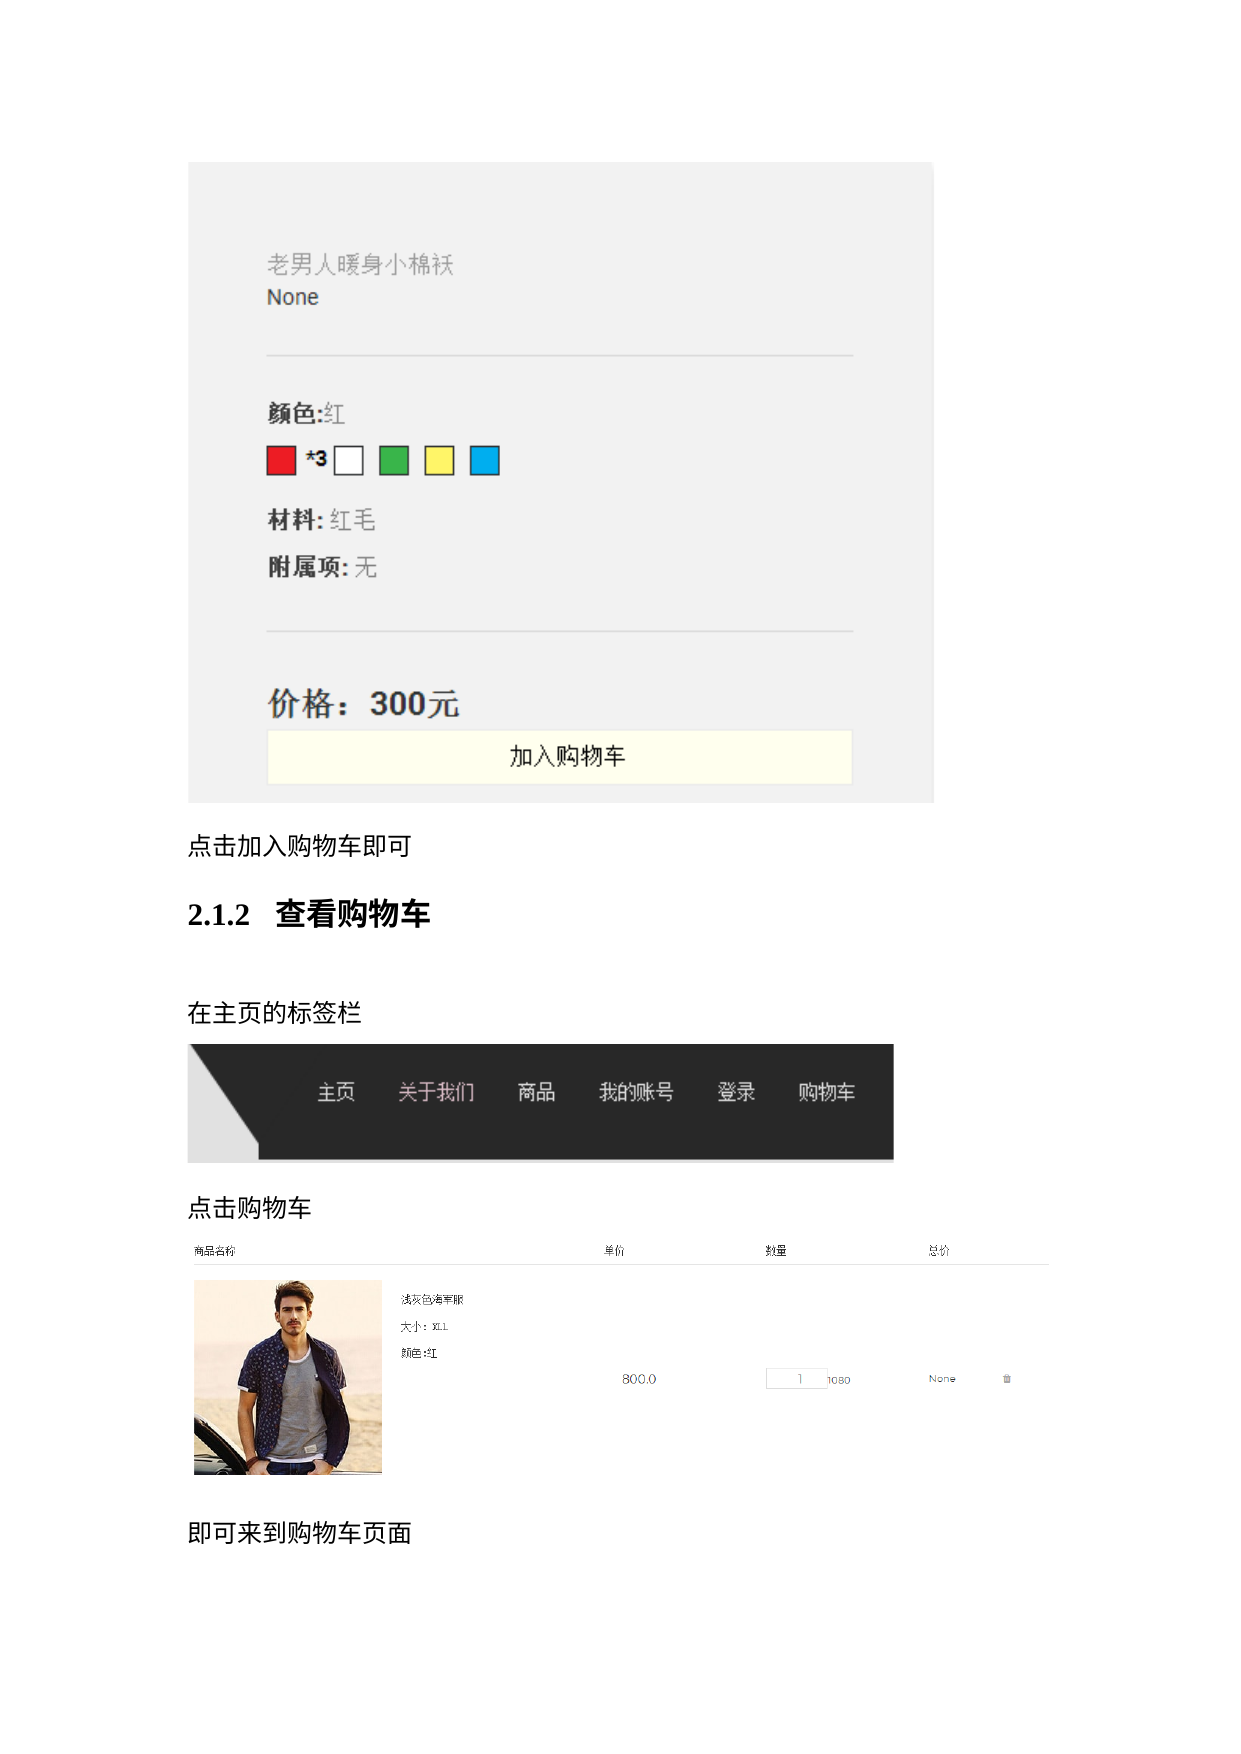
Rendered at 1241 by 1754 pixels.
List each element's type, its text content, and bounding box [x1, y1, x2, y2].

text 点击加入购物车即可 [187, 812, 1053, 877]
text 点击购物车 [187, 1174, 1053, 1239]
text 在主页的标签栏 [187, 979, 1053, 1044]
picture [187, 1239, 1052, 1475]
picture [187, 162, 935, 803]
text 即可来到购物车页面 [187, 1499, 1053, 1564]
subtitle 2.1.2 查看购物车 [187, 879, 1053, 944]
picture [187, 1044, 894, 1163]
